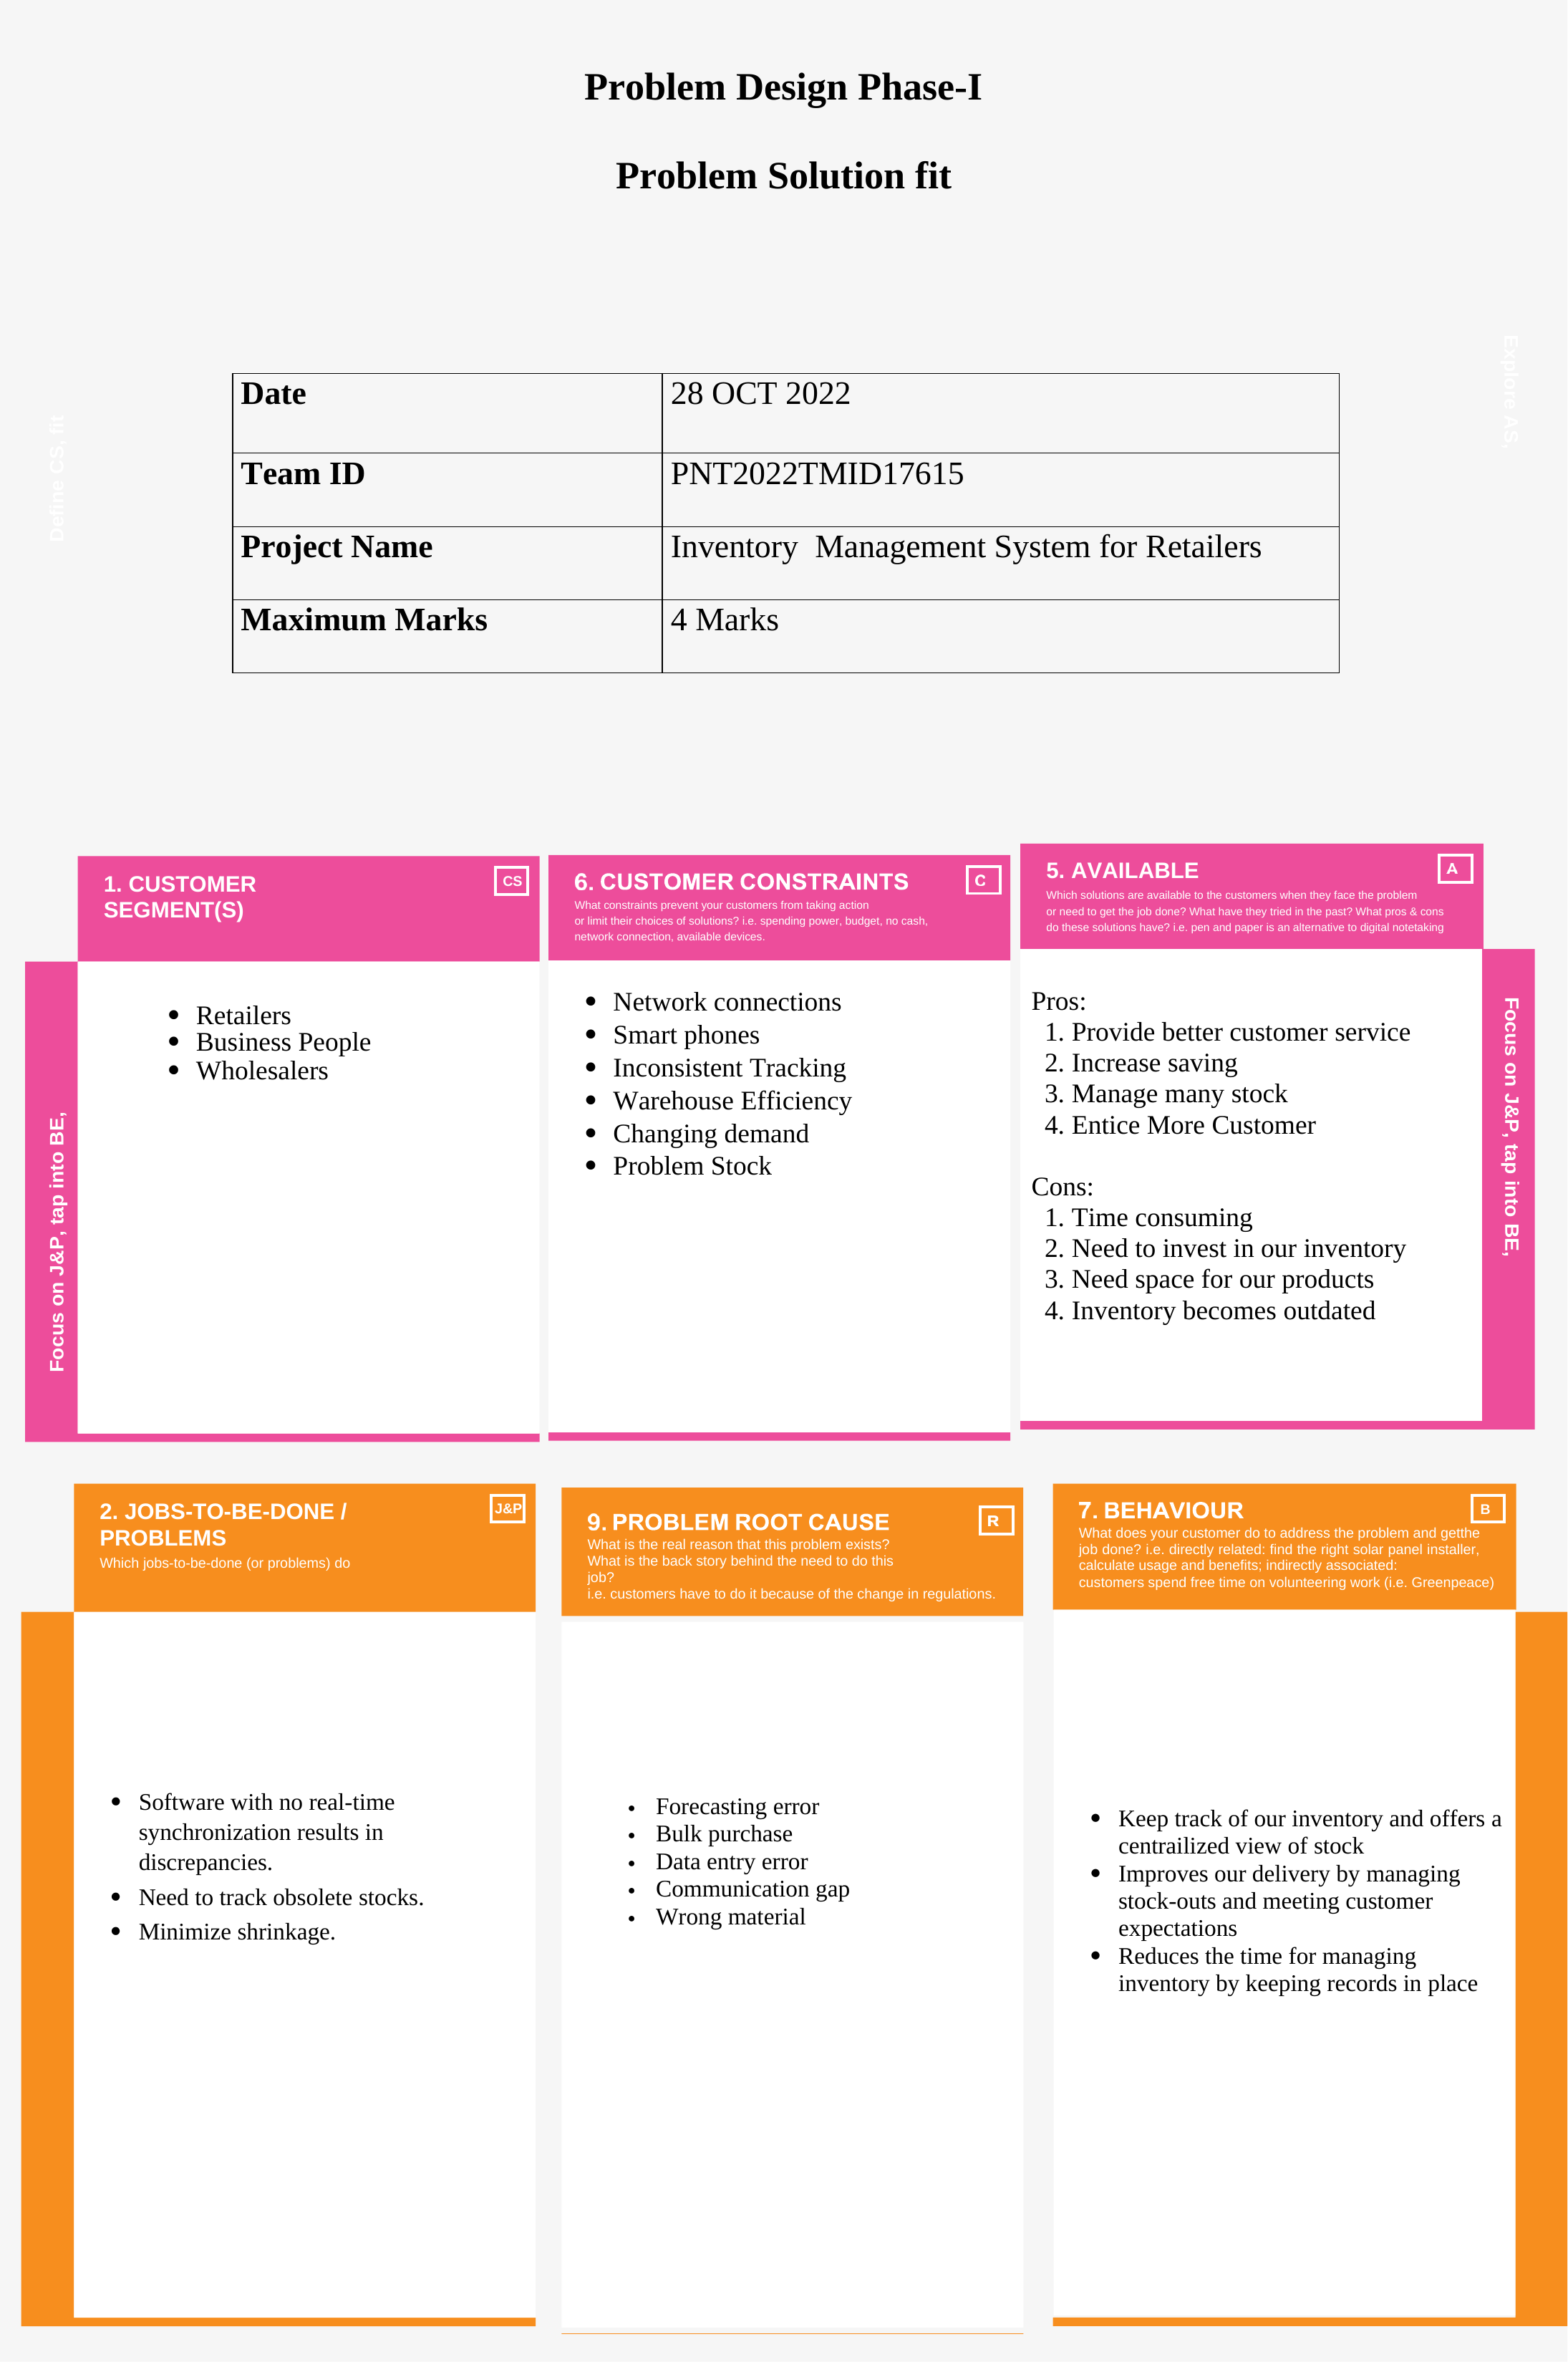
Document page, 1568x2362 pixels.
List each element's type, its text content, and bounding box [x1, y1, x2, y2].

table_cell PNT2022TMID17615 [663, 453, 1339, 526]
picture [975, 874, 985, 886]
table_header Date [233, 374, 662, 453]
table_header 28 OCT 2022 [663, 374, 1339, 453]
picture [1446, 863, 1458, 874]
picture [588, 1513, 606, 1531]
table_cell Project Name [233, 527, 662, 599]
table_cell Team ID [233, 453, 662, 526]
table_cell 4 Marks [663, 600, 1339, 673]
table_cell Inventory Management System for Retailers [663, 527, 1339, 599]
picture [988, 1515, 999, 1526]
picture [575, 873, 593, 890]
picture [1079, 1502, 1097, 1518]
title Problem Design Phase-I Problem Solution fit [584, 64, 983, 198]
table_cell Maximum Marks [233, 600, 662, 673]
